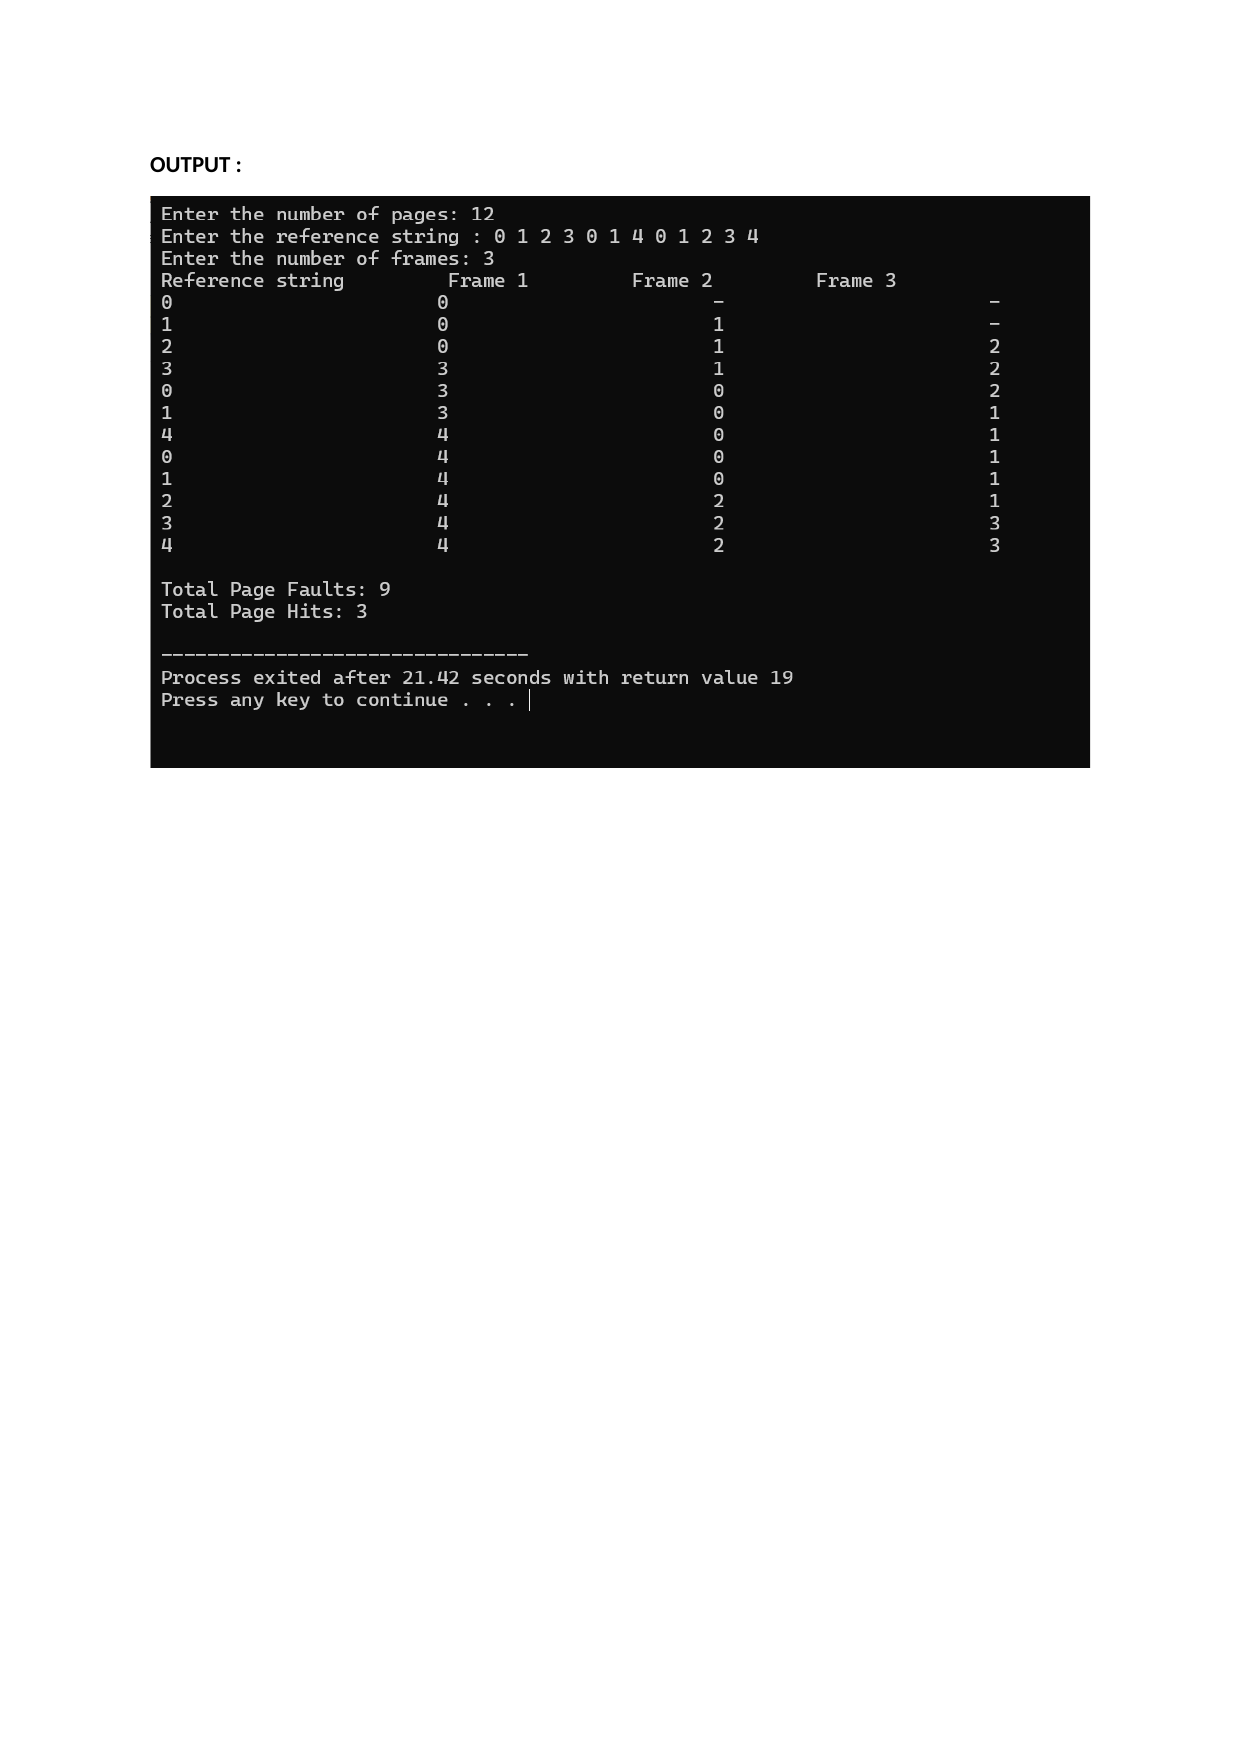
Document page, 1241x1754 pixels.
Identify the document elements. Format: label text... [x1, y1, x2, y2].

text OUTPUT : [150, 150, 1090, 178]
picture [150, 196, 1091, 768]
